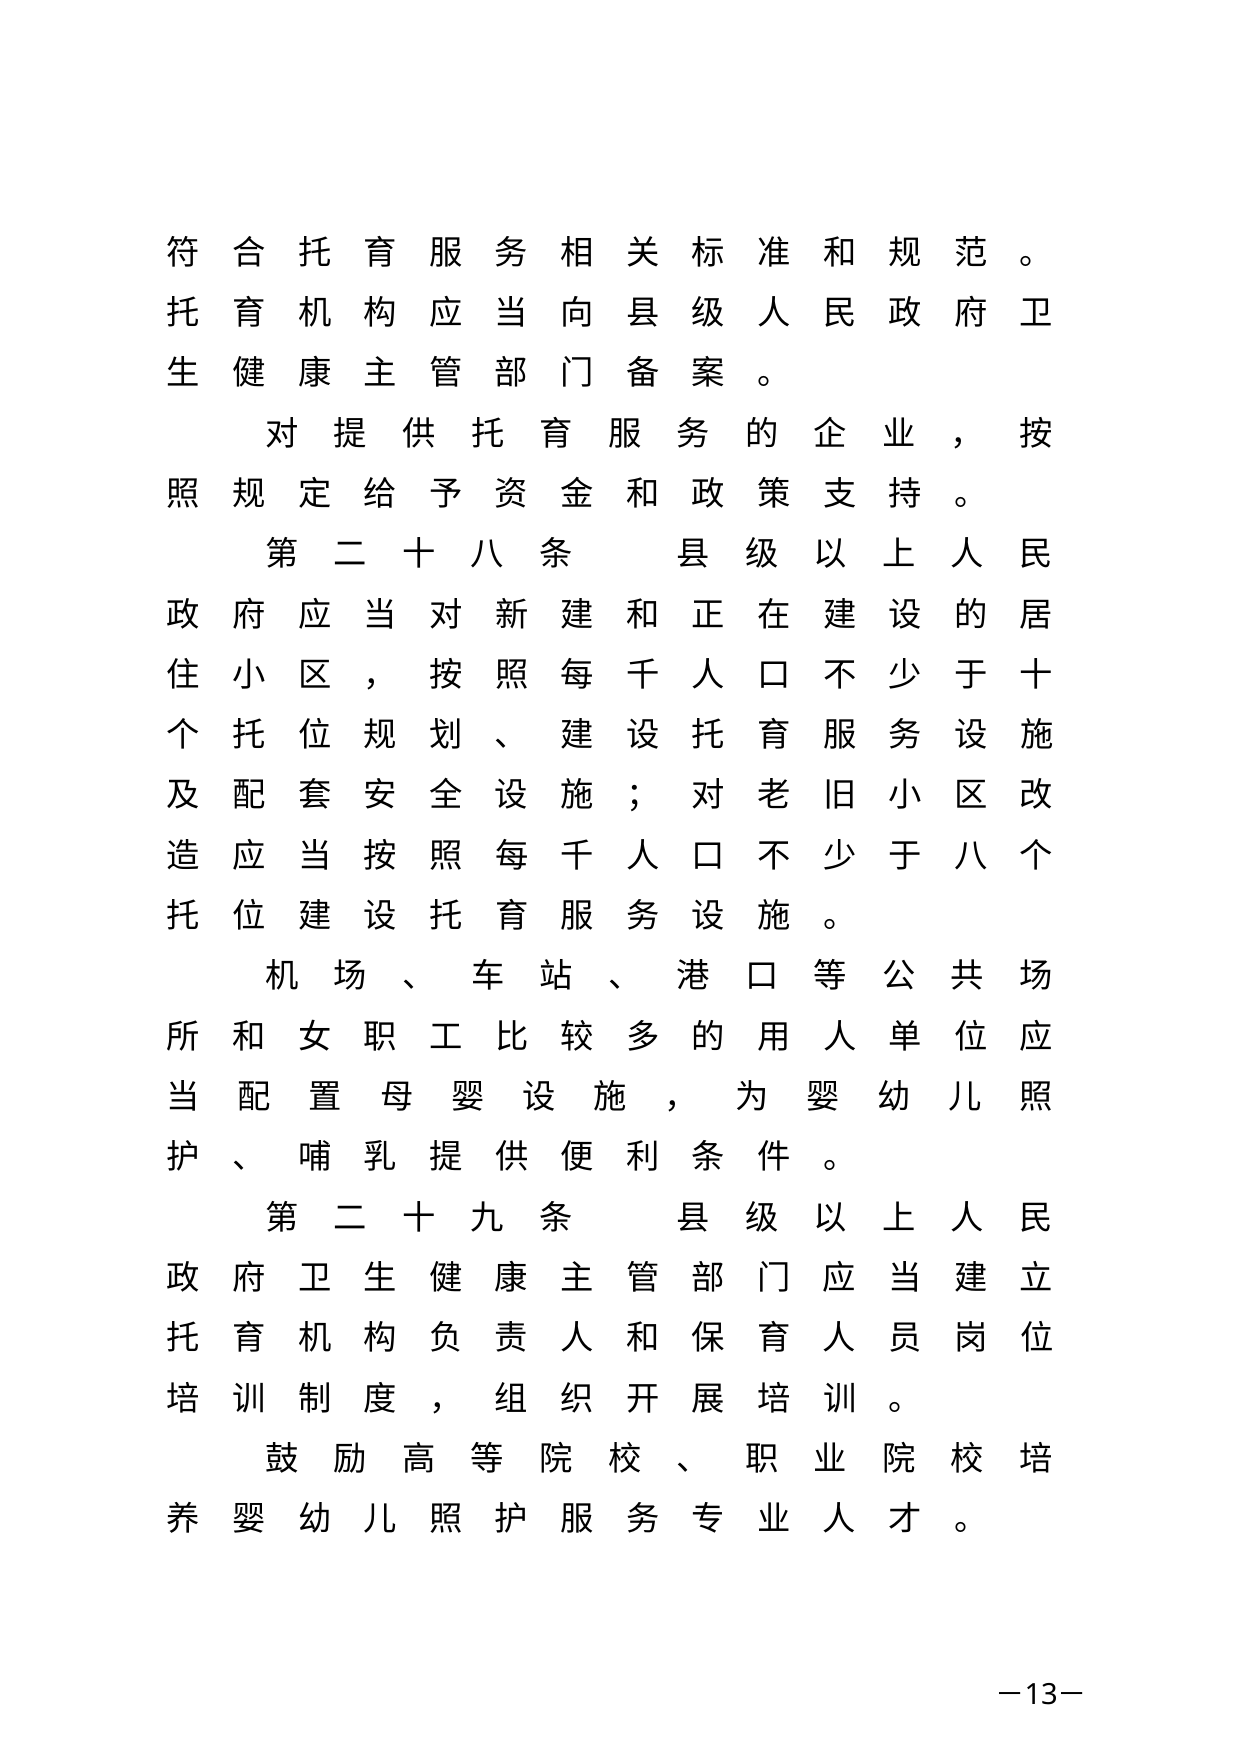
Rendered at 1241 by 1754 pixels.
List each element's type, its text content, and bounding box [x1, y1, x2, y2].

text 第二十八条 县级以上人民政府应当对新建和正在建设的居住小区，按照每千人口不少于十个托位规划、建设托育服务设施及配套安全设施；对老旧小区改造应当按照每千人口不少于八个托位建设托育服务设施。 [167, 521, 1085, 943]
text 鼓励高等院校、职业院校培养婴幼儿照护服务专业人才。 [167, 1426, 1085, 1546]
text 对提供托育服务的企业，按照规定给予资金和政策支持。 [167, 400, 1085, 521]
text 第二十九条 县级以上人民政府卫生健康主管部门应当建立托育机构负责人和保育人员岗位培训制度，组织开展培训。 [167, 1184, 1085, 1426]
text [167, 219, 1085, 400]
text 机场、车站、港口等公共场所和女职工比较多的用人单位应当配置母婴设施，为婴幼儿照护、哺乳提供便利条件。 [167, 943, 1085, 1184]
